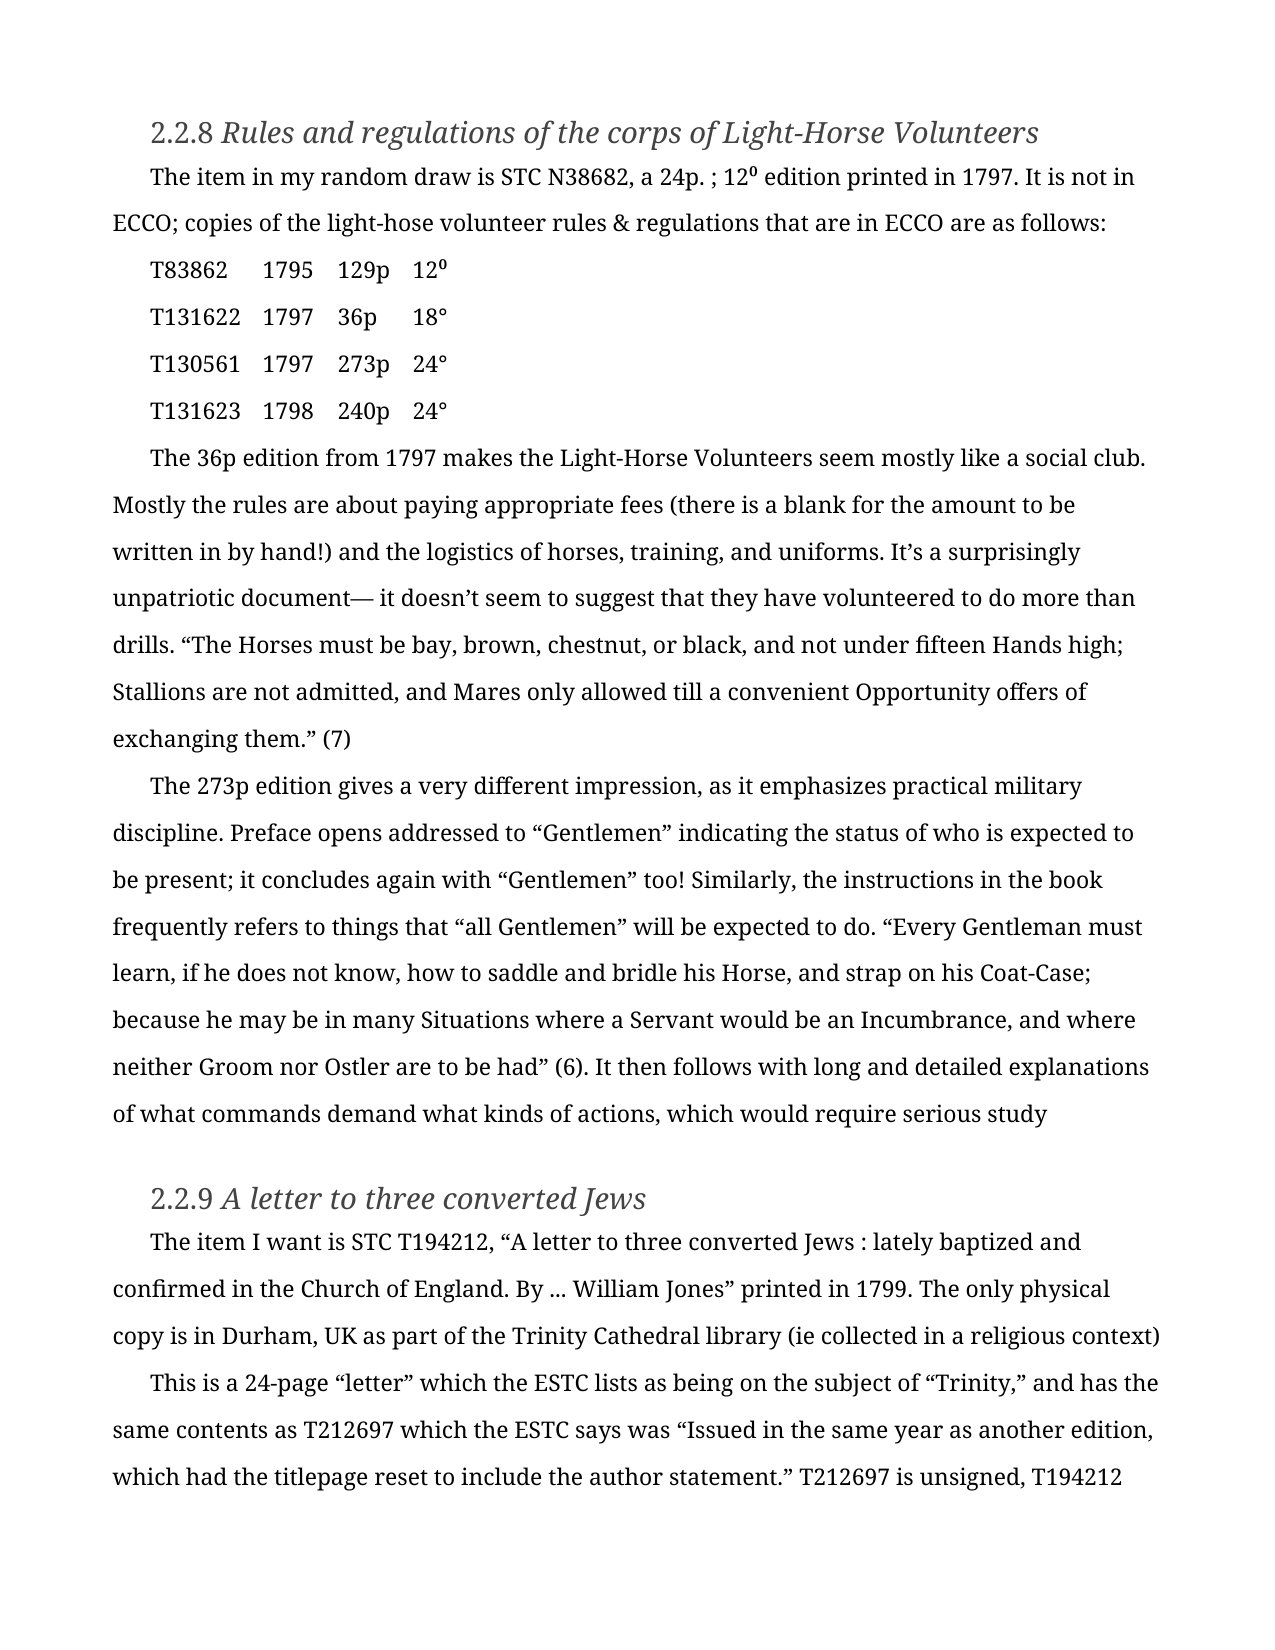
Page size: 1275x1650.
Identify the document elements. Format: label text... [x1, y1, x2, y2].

text The 273p edition gives a very different impression, as it emphasizes practical military discipline. Preface opens addressed to “Gentlemen” indicating the status of who is expected to be present; it concludes again with “Gentlemen” too! Similarly, the instructions in the book frequently refers to things that “all Gentlemen” will be expected to do. “Every Gentleman must learn, if he does not know, how to saddle and bridle his Horse, and strap on his Coat-Case; because he may be in many Situations where a Servant would be an Incumbrance, and where neither Groom nor Ostler are to be had” (6). It then follows with long and detailed explanations of what commands demand what kinds of actions, which would require serious study [112, 770, 1162, 1129]
text T83862 1795 129p 12⁰ [112, 254, 1162, 286]
text The item I want is STC T194212, “A letter to three converted Jews : lately baptized and confirmed in the Church of England. By ... William Jones” printed in 1799. The only physical copy is in Durham, UK as part of the Trinity Cathedral library (ie collected in a religious context) [112, 1226, 1162, 1351]
text T131622 1797 36p 18° [112, 301, 1162, 332]
text The 36p edition from 1797 makes the Light-Horse Volunteers seem mostly like a social club. Mostly the rules are about paying appropriate fees (there is a blank for the amount to be written in by hand!) and the logistics of horses, training, and uniforms. It’s a surprisingly unpatriotic document— it doesn’t seem to suggest that they have volunteered to do more than drills. “The Horses must be bay, brown, chestnut, or black, and not under fifteen Hands high; Stallions are not admitted, and Mares only allowed till a convenient Opportunity offers of exchanging them.” (7) [112, 442, 1162, 754]
text T130561 1797 273p 24° [112, 348, 1162, 379]
subtitle 2.2.8 Rules and regulations of the corps of Light-Horse Volunteers [112, 112, 1162, 152]
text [112, 1367, 1162, 1492]
subtitle 2.2.9 A letter to three converted Jews [112, 1178, 1162, 1218]
text The item in my random draw is STC N38682, a 24p. ; 12⁰ edition printed in 1797. It is not in ECCO; copies of the light-hose volunteer rules & regulations that are in ECCO are as follows: [112, 161, 1162, 239]
text T131623 1798 240p 24° [112, 395, 1162, 426]
